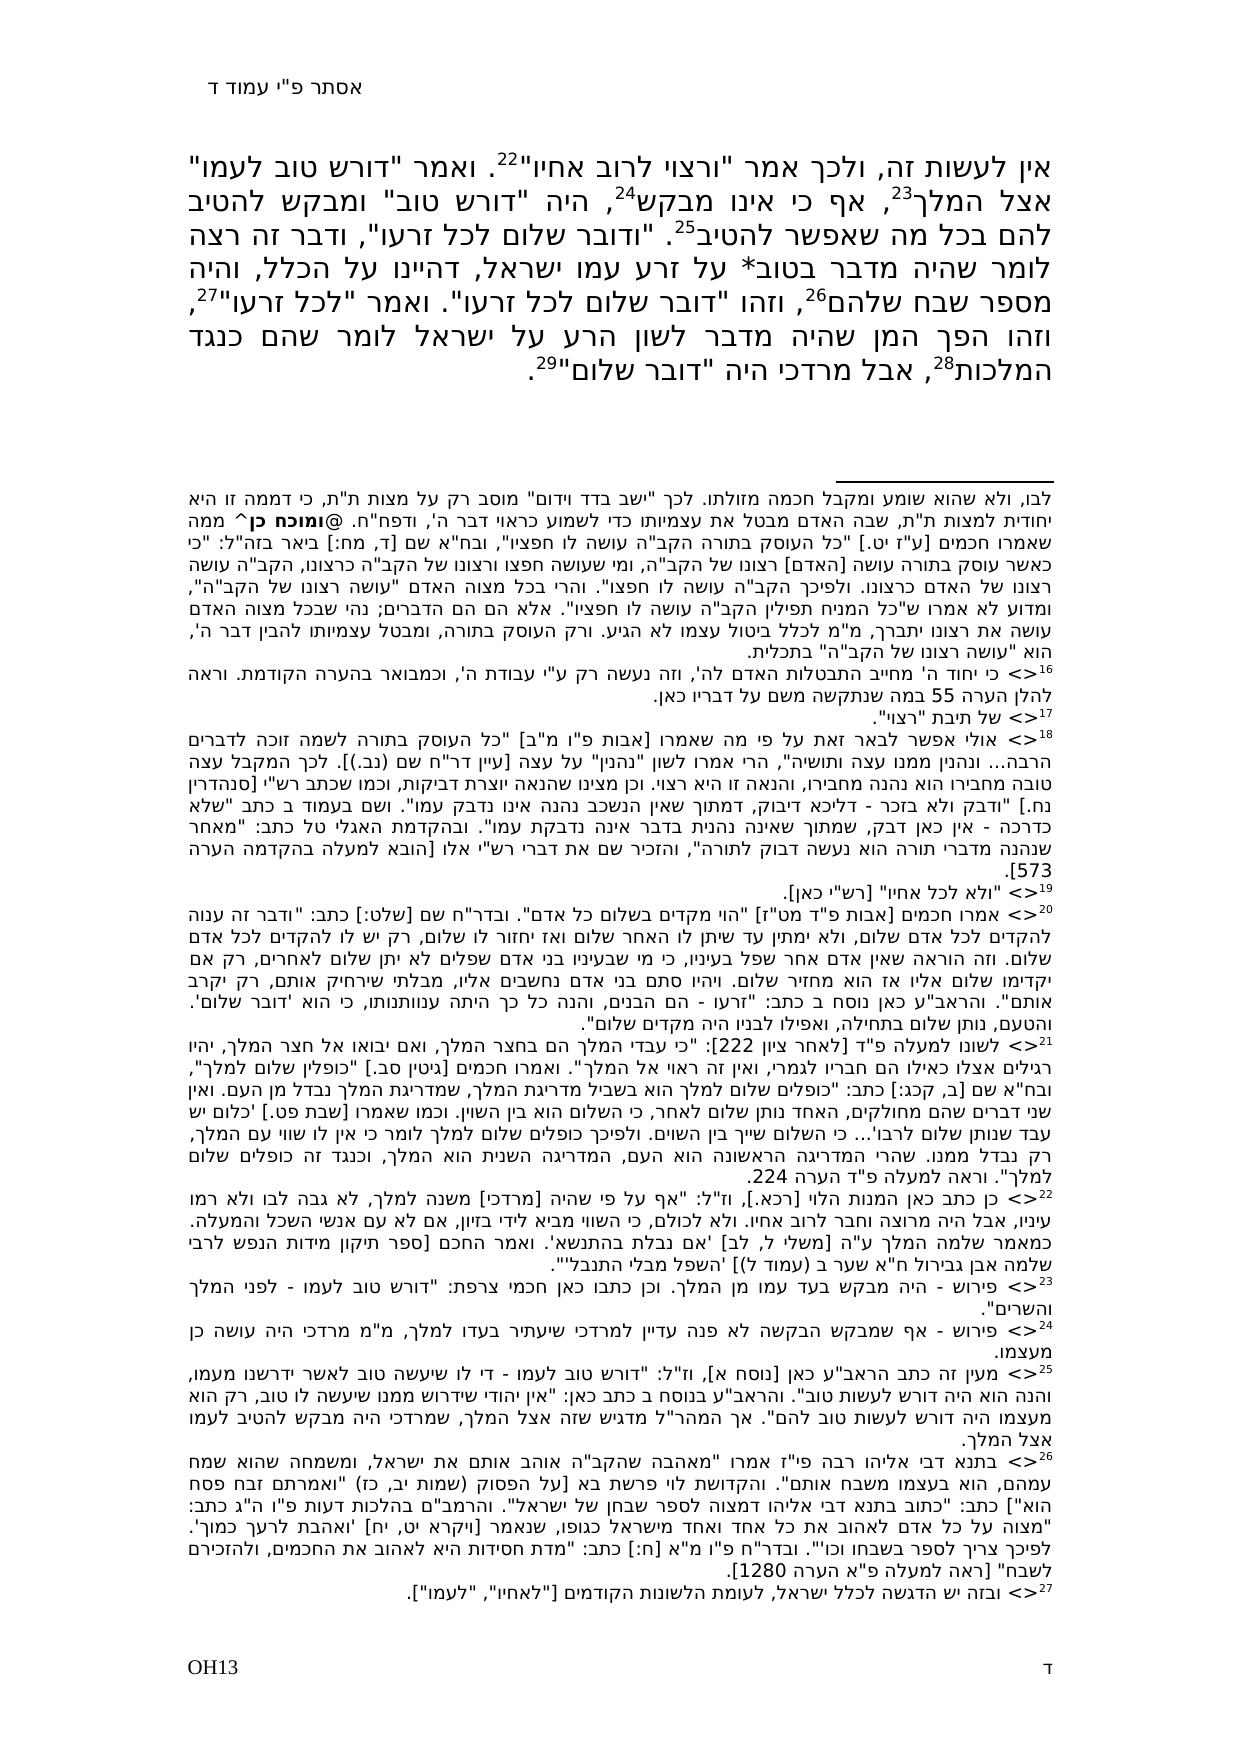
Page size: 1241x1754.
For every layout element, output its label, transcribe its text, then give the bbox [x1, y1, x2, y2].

text #ואמר= "ורצוי לרוב אחיו". נראה פירושו שהיה בעל עצה* עם רוב* אחיו, שאם היה חסרון לאחד, היה נותן לו עצה, וזה נקרא "ורצוי לרוב אחיו". ואמר "ורצוי לרוב אחיו", שאם כל אדם יתחבר אליו, אפילו הפחותים, אף על גב כי יהיה זה מעלת ענוה יותר, אבל אם היה כן, היה* זה אל המלך שפלות. כי מרדכי שהיה משנה למלך, אין ראוי שיהיה משותף עם הכל, שזה יהיה שפלות למלך, ובשביל כבוד המלך אין לעשות זה, ולכך אמר "ורצוי לרוב אחיו". ואמר "דורש טוב לעמו" אצל המלך, אף כי אינו מבקש, היה "דורש טוב" ומבקש להטיב להם בכל מה שאפשר להטיב. "ודובר שלום לכל זרעו", ודבר זה רצה לומר שהיה מדבר בטוב* על זרע עמו ישראל, דהיינו על הכלל, והיה מספר שבח שלהם, וזהו "דובר שלום לכל זרעו". ואמר "לכל זרעו", וזהו הפך המן שהיה מדבר לשון הרע על ישראל לומר שהם כנגד המלכות, אבל מרדכי היה "דובר שלום". [187, 150, 1053, 388]
